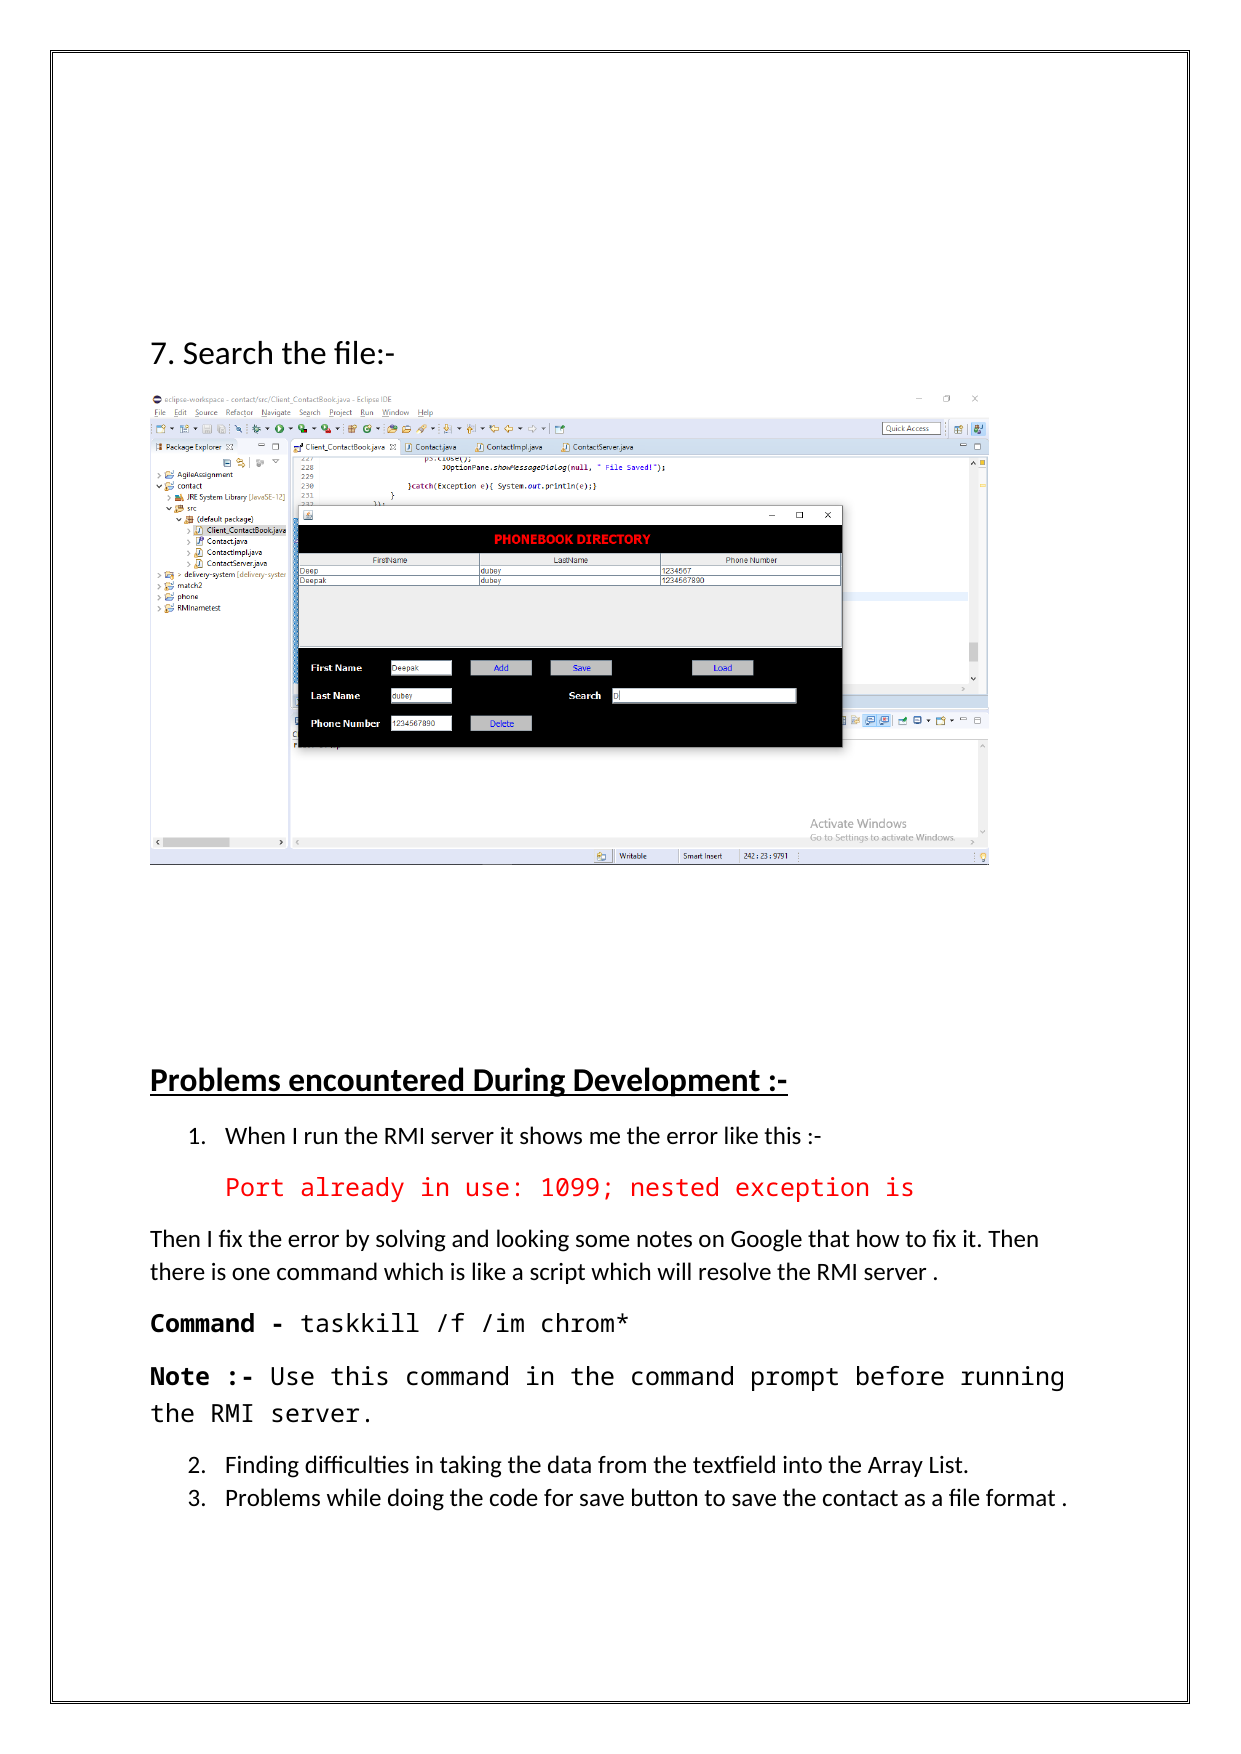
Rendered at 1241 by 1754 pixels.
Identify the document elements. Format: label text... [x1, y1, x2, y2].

list Finding difficulties in taking the data from the textfield into the Array List. [187, 1449, 1090, 1480]
text Then I fix the error by solving and looking some notes on Google that how to fix it. Then there is one command which is like a script which will resolve the RMI server . [150, 1223, 1090, 1287]
text Port already in use: 1099; nested exception is [150, 1170, 1090, 1204]
text Problems encountered During Development :- [150, 1059, 1090, 1100]
list Problems while doing the code for save button to save the contact as a file format . [187, 1482, 1090, 1513]
text Note :- Use this command in the command prompt before running the RMI server. [150, 1359, 1090, 1430]
list When I run the RMI server it shows me the error like this :- [187, 1120, 1090, 1151]
picture [150, 392, 989, 865]
text 7. Search the file:- [150, 332, 1090, 373]
text Command - taskkill /f /im chrom* [150, 1306, 1090, 1340]
